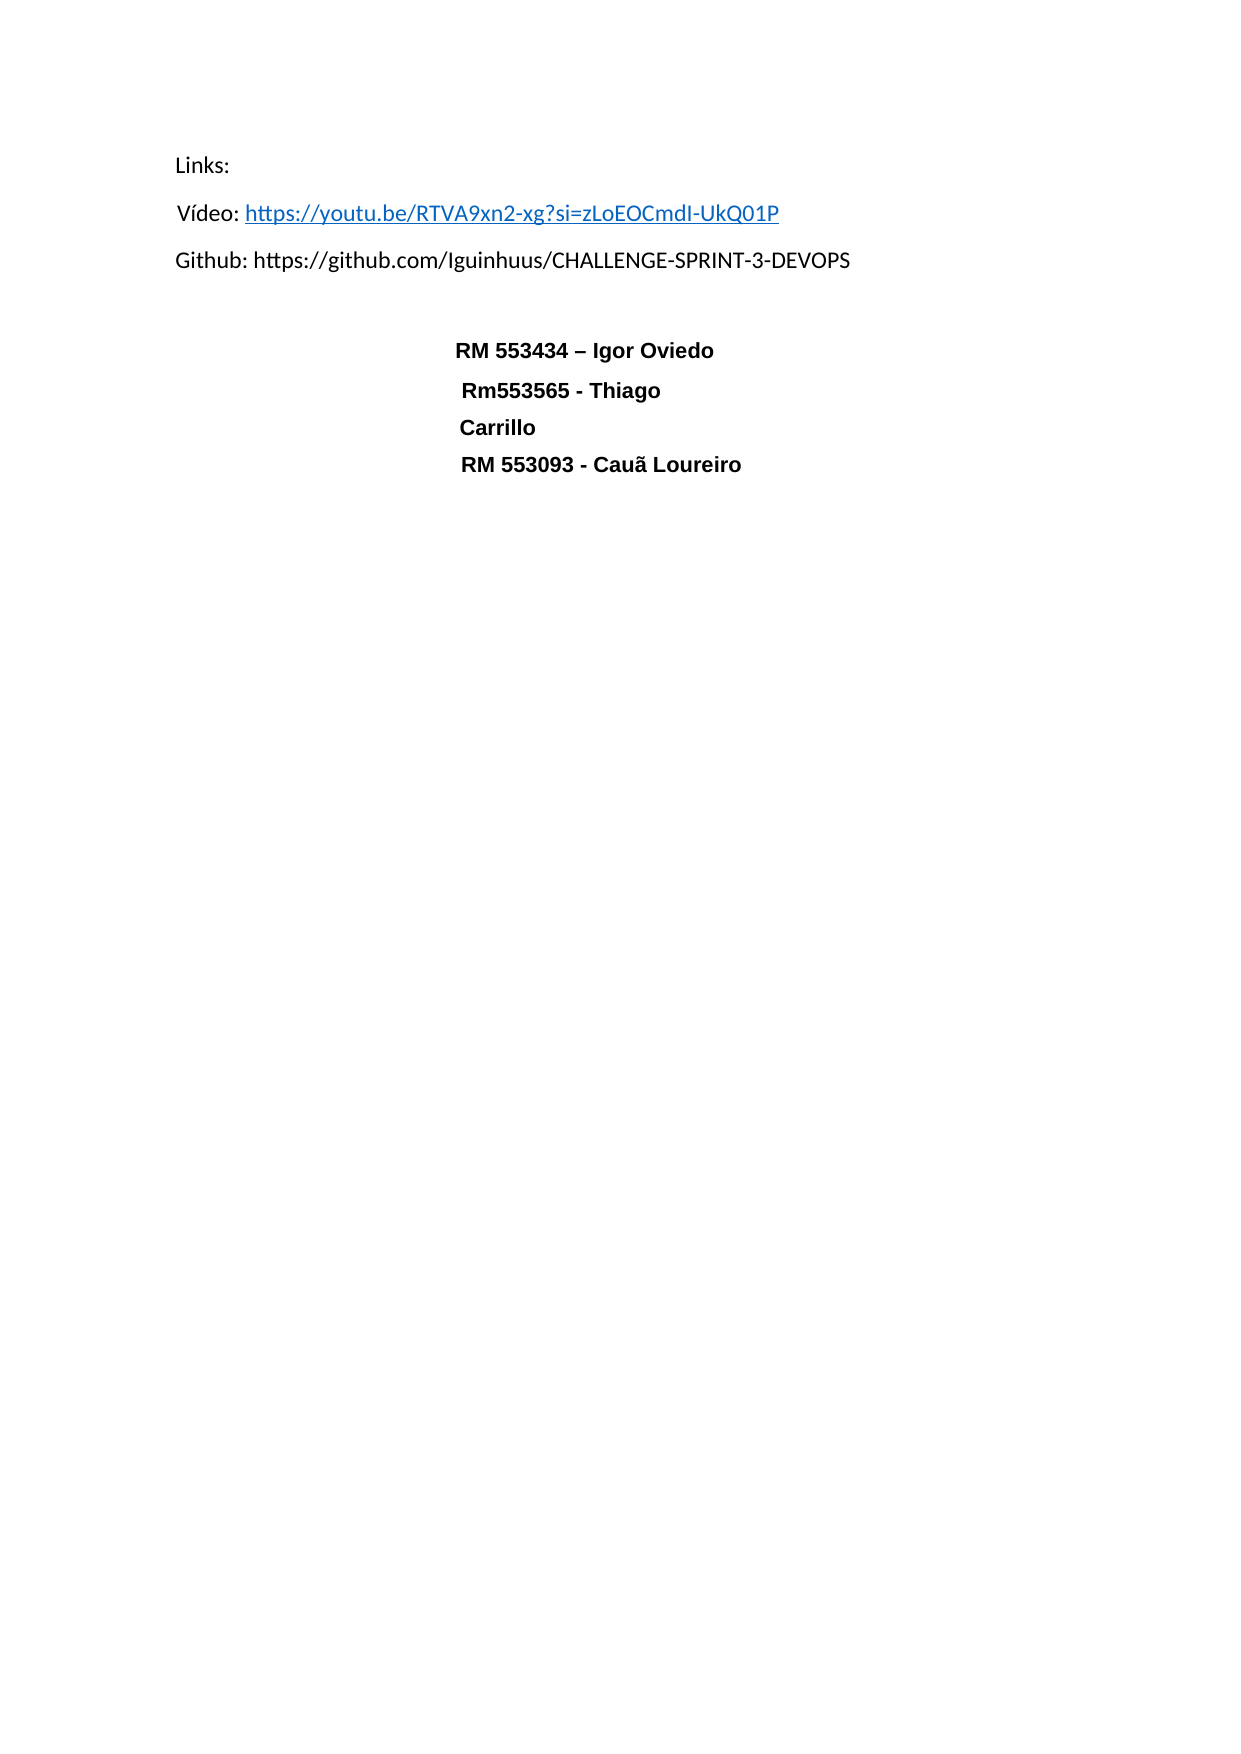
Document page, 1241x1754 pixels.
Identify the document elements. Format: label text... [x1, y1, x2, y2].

text Rm553565 - Thiago [298, 378, 751, 403]
text RM 553093 - Cauã Loureiro [150, 451, 742, 477]
text Links: [175, 150, 1090, 179]
text Github: https://github.com/Iguinhuus/CHALLENGE-SPRINT-3-DEVOPS [175, 245, 1090, 274]
text Carrillo [150, 415, 845, 440]
text RM 553434 – Igor Oviedo [446, 337, 723, 363]
text Vídeo: https://youtu.be/RTVA9xn2-xg?si=zLoEOCmdI-UkQ01P [177, 198, 1090, 227]
